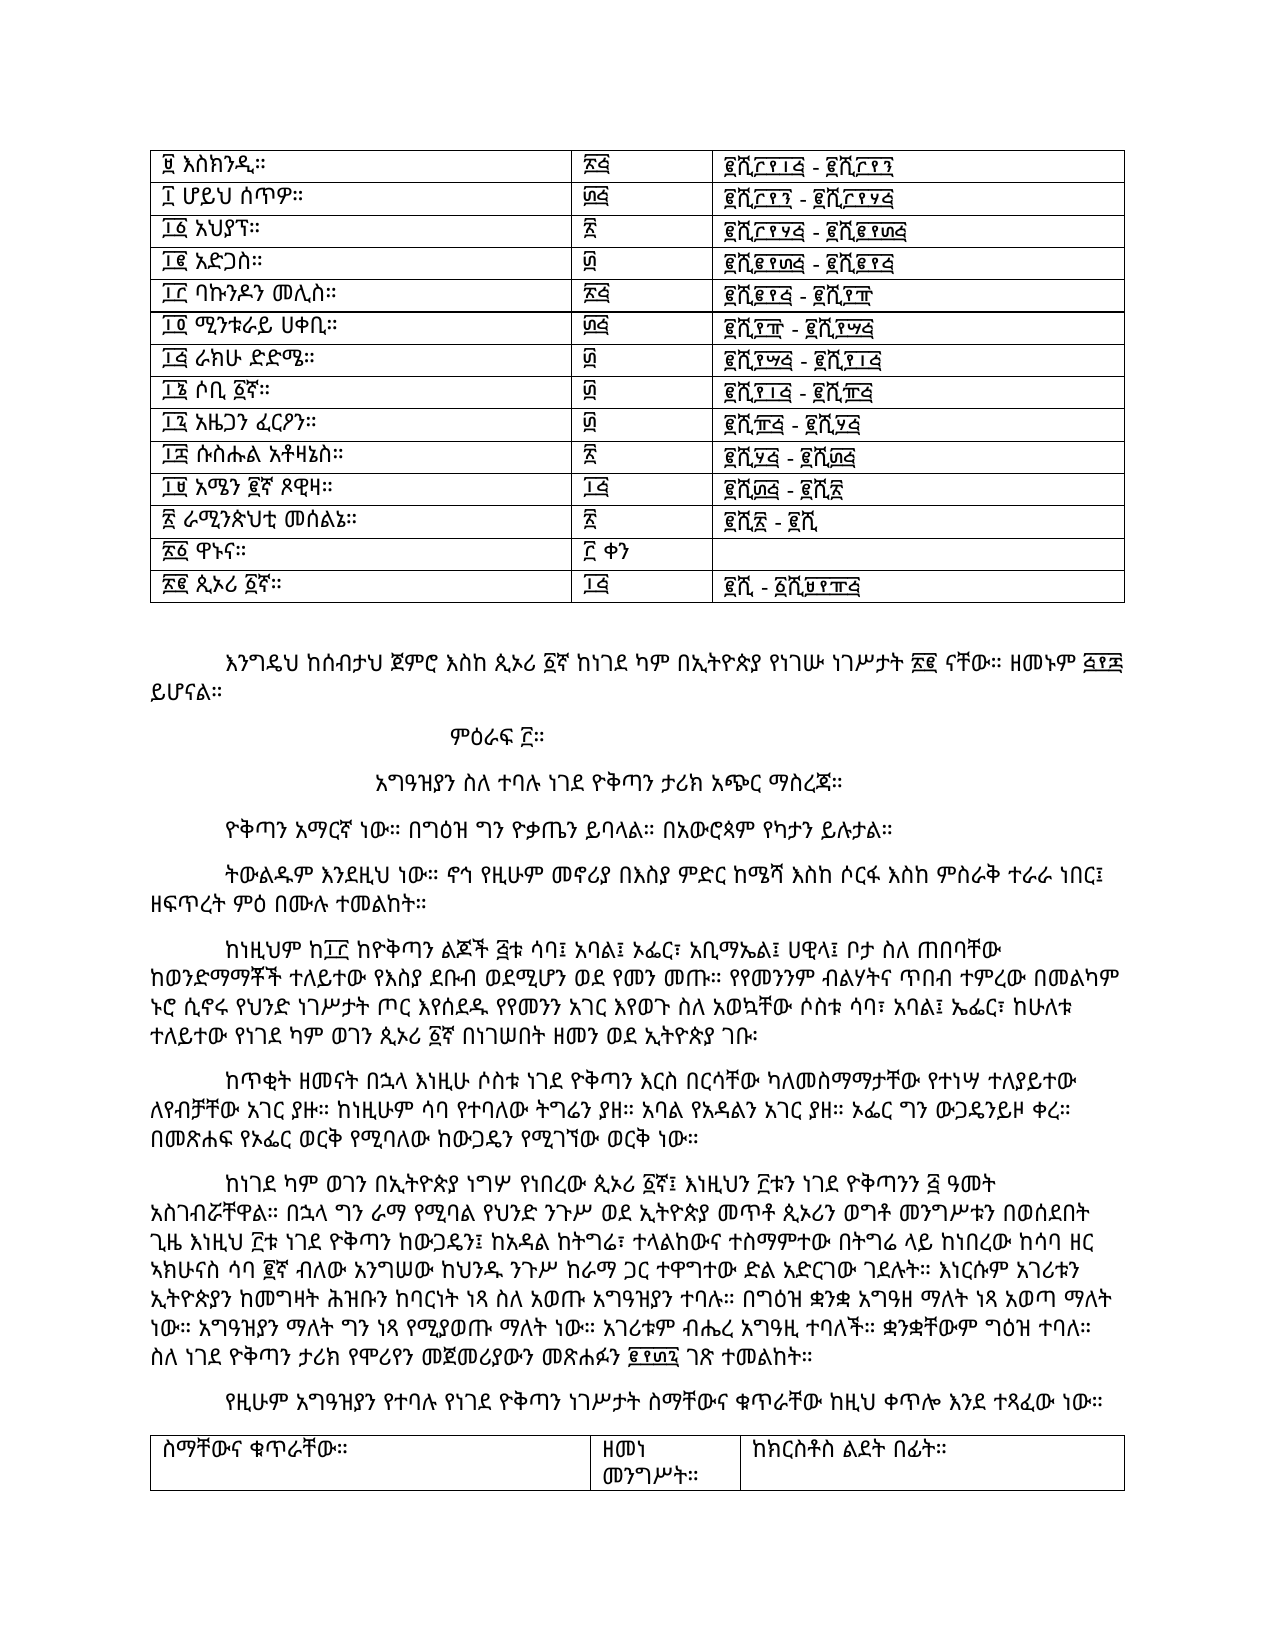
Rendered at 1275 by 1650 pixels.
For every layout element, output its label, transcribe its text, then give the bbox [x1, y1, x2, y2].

table_cell ፪ሺ፻፹ - ፪ሺ፻፵፭ [713, 313, 1124, 344]
table_cell ፳ [572, 216, 712, 247]
table_header ዘመነ መንግሥት። [591, 1436, 740, 1489]
table_cell ፪ሺ፪፻፴፭ - ፪ሺ፪፻፭ [713, 248, 1124, 279]
table_cell ፪ሺ፫፻፲፭ - ፪ሺ፫፻፺ [713, 151, 1124, 182]
text ምዕራፍ ፫። [150, 724, 1125, 751]
table_cell ፳ ራሚንጵህቲ መሰልኔ። [151, 506, 571, 537]
table_cell ፴ [572, 345, 712, 376]
table_cell ፴ [572, 377, 712, 408]
table_cell ፲ ሆይህ ሰጥዎ። [151, 183, 571, 214]
table_cell ፴ [572, 409, 712, 441]
table_cell ፪ሺ - ፩ሺ፱፻፹፭ [713, 571, 1124, 602]
table_cell [713, 539, 1124, 570]
table_cell ፪ሺ፳ - ፪ሺ [713, 506, 1124, 537]
text የዚሁም አግዓዝያን የተባሉ የነገደ ዮቅጣን ነገሥታት ስማቸውና ቁጥራቸው ከዚህ ቀጥሎ እንደ ተጻፈው ነው። [150, 1389, 1125, 1416]
table_cell ፲፯ አዜጋን ፈርዖን። [151, 409, 571, 441]
table_cell ፪ሺ፴፭ - ፪ሺ፳ [713, 474, 1124, 505]
text ዮቅጣን አማርኛ ነው። በግዕዝ ግን ዮቃጤን ይባላል። በአውሮጳም የካታን ይሉታል። [150, 817, 1125, 843]
table_cell ፳ [572, 506, 712, 537]
table_cell ፪ሺ፫፻፶፭ - ፪ሺ፪፻፴፭ [713, 216, 1124, 247]
table_cell ፲፭ [572, 474, 712, 505]
table_cell ፲፰ ሱስሑል አቶዛኔስ። [151, 442, 571, 473]
table_cell ፱ እስክንዲ። [151, 151, 571, 182]
table_cell ፴ [572, 248, 712, 279]
table_cell ፳፭ [572, 280, 712, 311]
text አግዓዝያን ስለ ተባሉ ነገደ ዮቅጣን ታሪክ አጭር ማስረጃ። [150, 770, 1125, 797]
table_header ስማቸውና ቁጥራቸው። [151, 1436, 590, 1489]
text ከጥቂት ዘመናት በኋላ እነዚሁ ሶስቱ ነገደ ዮቅጣን እርስ በርሳቸው ካለመስማማታቸው የተነሣ ተለያይተው ለየብቻቸው አገር ያዙ። ከነዚሁም ሳባ የተባለው ትግሬን ያዘ። አባል የአዳልን አገር ያዘ። ኦፌር ግን ውጋዴንይዞ ቀረ። በመጽሐፍ የኦፌር ወርቅ የሚባለው ከውጋዴን የሚገኘው ወርቅ ነው። [150, 1068, 1125, 1153]
table_cell ፲፩ አህያፕ። [151, 216, 571, 247]
table_header ከክርስቶስ ልደት በፊት። [741, 1436, 1124, 1489]
table_cell ፲፮ ሶቢ ፩ኛ። [151, 377, 571, 408]
table_cell ፲፬ ሚንቱራይ ሀቀቢ። [151, 313, 571, 344]
table_cell ፲፫ ባኩንዶን መሊስ። [151, 280, 571, 311]
table_cell ፪ሺ፻፲፭ - ፪ሺ፹፭ [713, 377, 1124, 408]
table_cell ፪ሺ፫፻፺ - ፪ሺ፫፻፶፭ [713, 183, 1124, 214]
table_cell ፳፪ ጲኦሪ ፩ኛ። [151, 571, 571, 602]
table_cell ፴፭ [572, 313, 712, 344]
table_cell ፴፭ [572, 183, 712, 214]
table_cell ፳፭ [572, 151, 712, 182]
table_cell ፲፭ ራክሁ ድድሜ። [151, 345, 571, 376]
table_cell ፪ሺ፻፵፭ - ፪ሺ፻፲፭ [713, 345, 1124, 376]
table_cell ፲፱ አሜን ፪ኛ ጾዊዛ። [151, 474, 571, 505]
text እንግዴህ ከሰብታህ ጀምሮ እስከ ጲኦሪ ፩ኛ ከነገደ ካም በኢትዮጵያ የነገሡ ነገሥታት ፳፪ ናቸው። ዘመኑም ፭፻፷ ይሆናል። [150, 650, 1125, 705]
text ትውልዱም እንደዚህ ነው። ኖኅ የዚሁም መኖሪያ በእስያ ምድር ከሜሻ እስከ ሶርፋ እስከ ምስራቅ ተራራ ነበር፤ ዘፍጥረት ምዕ በሙሉ ተመልከት። [150, 863, 1125, 918]
table_cell ፲፭ [572, 571, 712, 602]
text ከነዚህም ከ፲፫ ከዮቅጣን ልጆች ፭ቱ ሳባ፤ አባል፤ ኦፌር፣ አቢማኤል፤ ሀዊላ፤ ቦታ ስለ ጠበባቸው ከወንድማማቾች ተለይተው የእስያ ደቡብ ወደሚሆን ወደ የመን መጡ። የየመንንም ብልሃትና ጥበብ ተምረው በመልካም ኑሮ ሲኖሩ የህንድ ነገሥታት ጦር እየሰደዱ የየመንን አገር እየወጉ ስለ አወኳቸው ሶስቱ ሳባ፣ አባል፤ ኤፌር፣ ከሁለቱ ተለይተው የነገደ ካም ወገን ጲኦሪ ፩ኛ በነገሠበት ዘመን ወደ ኢትዮጵያ ገቡ፡ [150, 937, 1125, 1050]
table_cell ፪ሺ፪፻፭ - ፪ሺ፻፹ [713, 280, 1124, 311]
table_cell ፪ሺ፹፭ - ፪ሺ፶፭ [713, 409, 1124, 441]
table_cell ፲፪ አድጋስ። [151, 248, 571, 279]
table_cell ፳፩ ዋኑና። [151, 539, 571, 570]
table_cell ፳ [572, 442, 712, 473]
table_cell ፪ሺ፶፭ - ፪ሺ፴፭ [713, 442, 1124, 473]
table_cell ፫ ቀን [572, 539, 712, 570]
text ከነገደ ካም ወገን በኢትዮጵያ ነግሦ የነበረው ጲኦሪ ፩ኛ፤ እነዚህን ፫ቱን ነገደ ዮቅጣንን ፭ ዓመት አስገብሯቸዋል። በኋላ ግን ራማ የሚባል የህንድ ንጉሥ ወደ ኢትዮጵያ መጥቶ ጲኦሪን ወግቶ መንግሥቱን በወሰደበት ጊዜ እነዚህ ፫ቱ ነገደ ዮቅጣን ከውጋዴን፤ ከአዳል ከትግሬ፣ ተላልከውና ተስማምተው በትግሬ ላይ ከነበረው ከሳባ ዘር ኣክሁናስ ሳባ ፪ኛ ብለው አንግሠው ከህንዱ ንጉሥ ከራማ ጋር ተዋግተው ድል አድርገው ገደሉት። እነርሱም አገሪቱን ኢትዮጵያን ከመግዛት ሕዝቡን ከባርነት ነጻ ስለ አወጡ አግዓዝያን ተባሉ። በግዕዝ ቋንቋ አግዓዘ ማለት ነጻ አወጣ ማለት ነው። አግዓዝያን ማለት ግን ነጻ የሚያወጡ ማለት ነው። አገሪቱም ብሔረ አግዓዚ ተባለች። ቋንቋቸውም ግዕዝ ተባለ። ስለ ነገደ ዮቅጣን ታሪክ የሞሪየን መጀመሪያውን መጽሐፉን ፪፻፴፯ ገጽ ተመልከት። [150, 1171, 1125, 1371]
